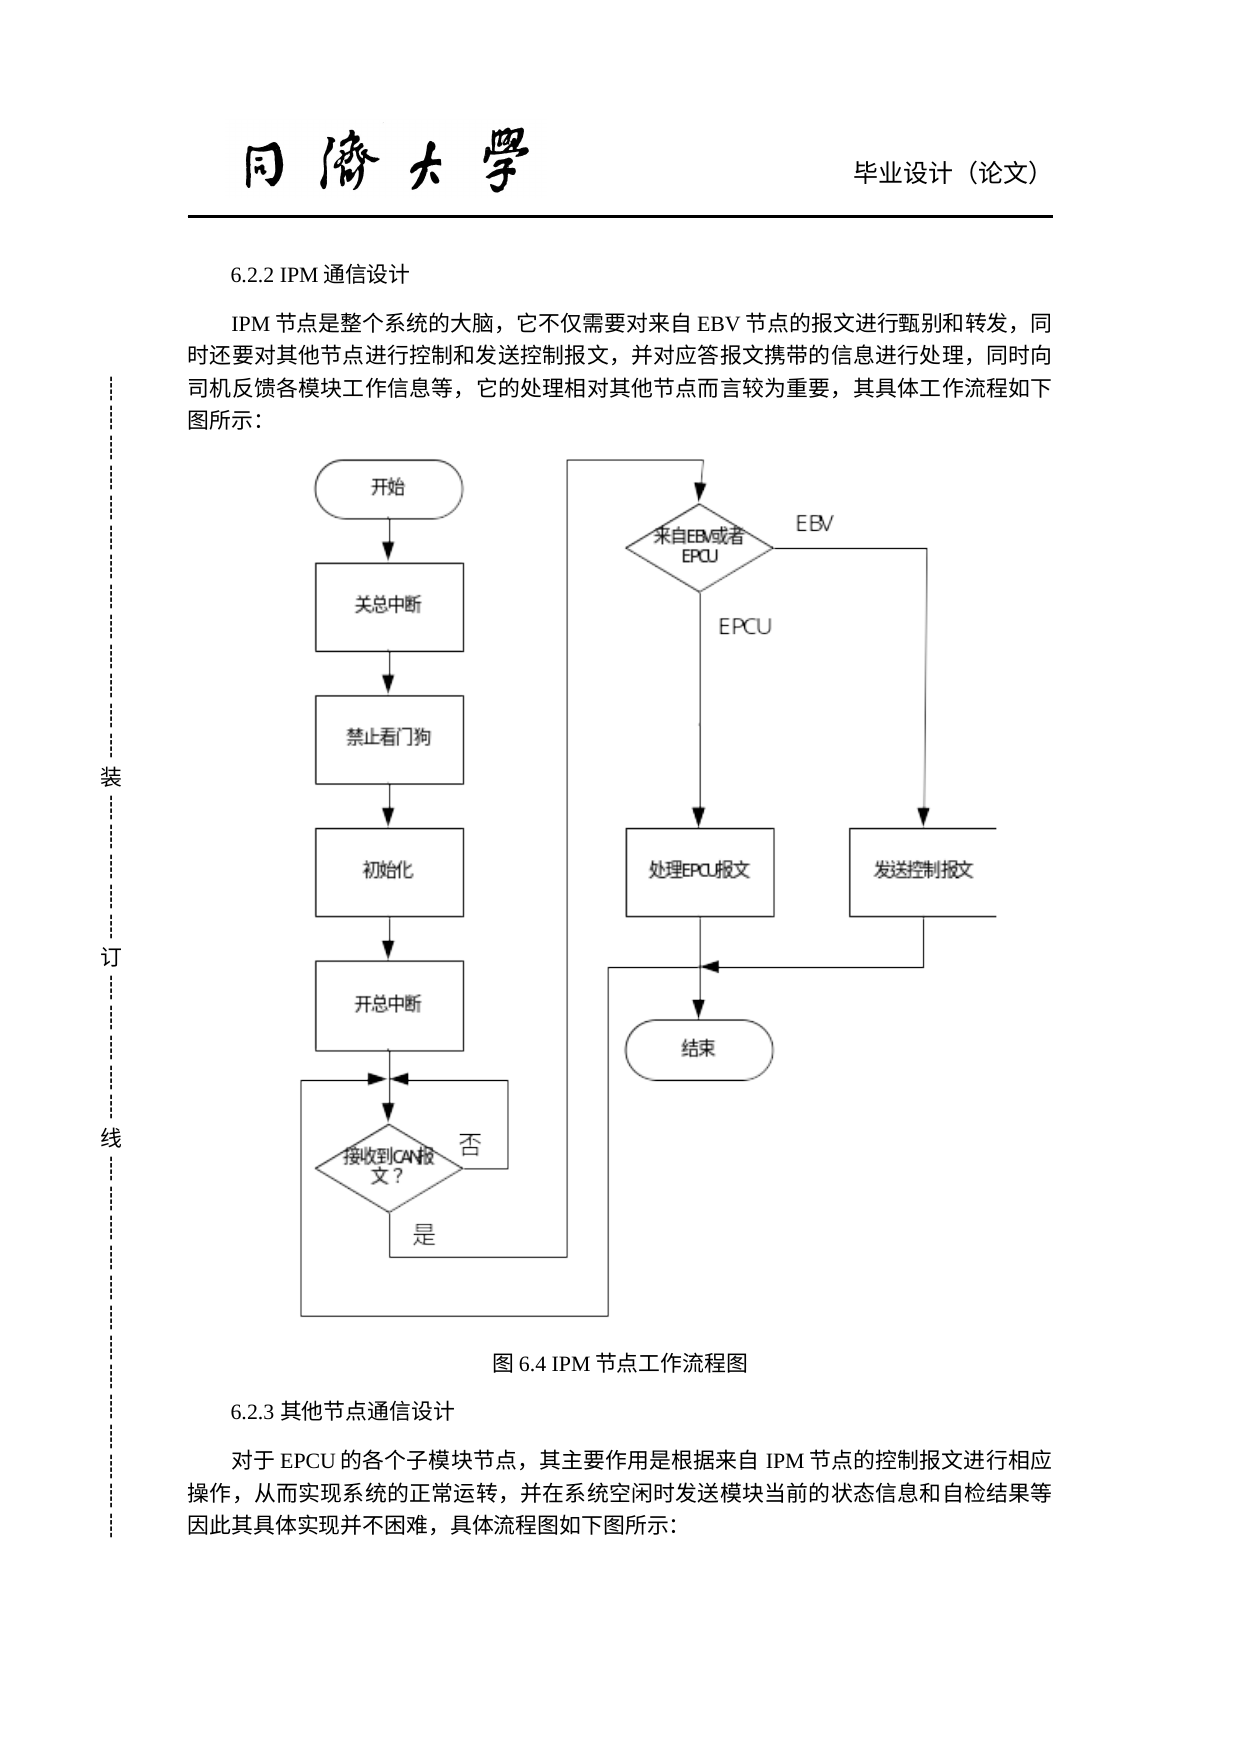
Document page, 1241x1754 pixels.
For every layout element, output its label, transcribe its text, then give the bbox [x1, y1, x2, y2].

text 图6.4 IPM节点工作流程图 [187, 1345, 1053, 1378]
picture [224, 119, 547, 198]
text IPM节点是整个系统的大脑，它不仅需要对来自EBV节点的报文进行甄别和转发，同时还要对其他节点进行控制和发送控制报文，并对应答报文携带的信息进行处理，同时向司机反馈各模块工作信息等，它的处理相对其他节点而言较为重要，其具体工作流程如下图所示： [187, 305, 1053, 435]
subtitle 6.2.3 其他节点通信设计 [187, 1394, 1053, 1426]
text 对于EPCU的各个子模块节点，其主要作用是根据来自IPM节点的控制报文进行相应操作，从而实现系统的正常运转，并在系统空闲时发送模块当前的状态信息和自检结果等，因此其具体实现并不困难，具体流程图如下图所示： [187, 1443, 1053, 1540]
subtitle 6.2.2 IPM通信设计 [187, 256, 1053, 289]
